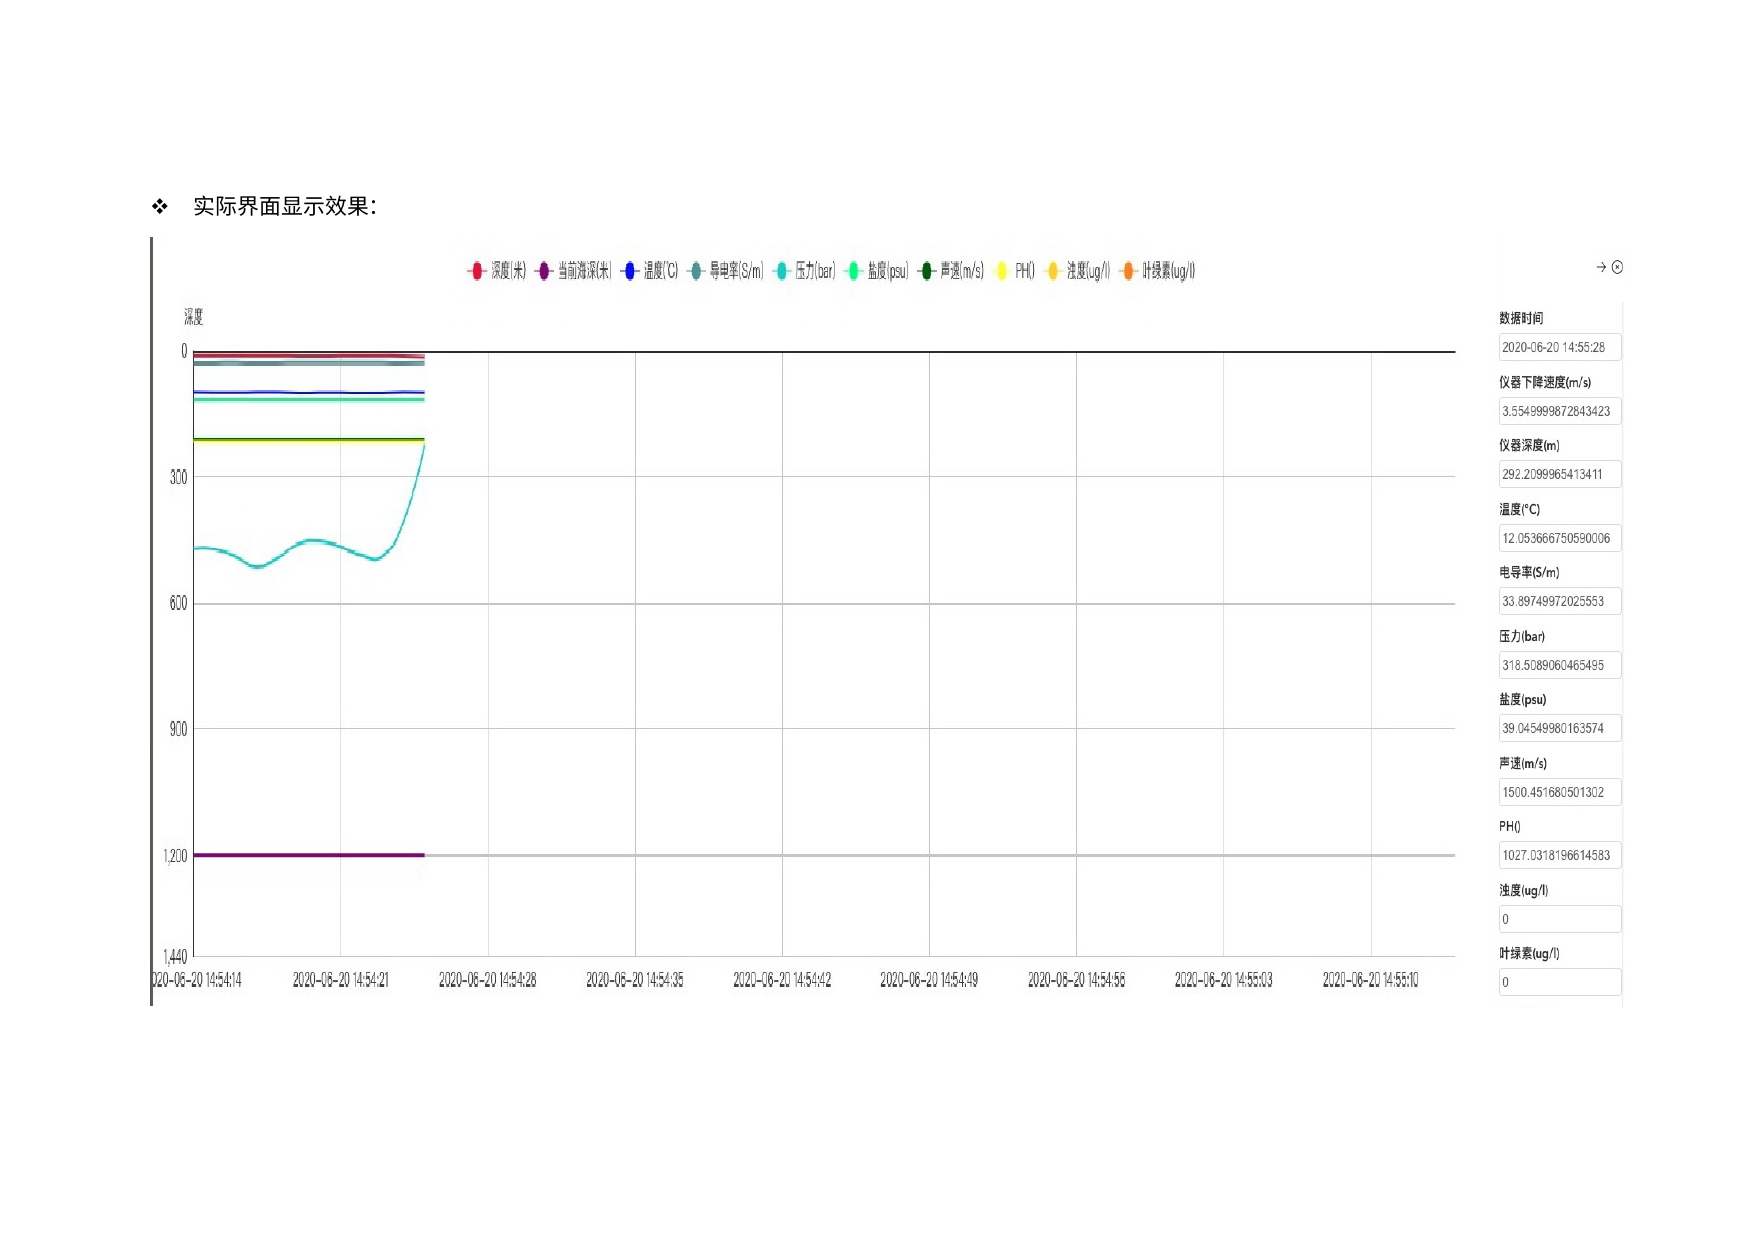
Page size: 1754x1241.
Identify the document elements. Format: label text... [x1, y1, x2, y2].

picture [150, 237, 1657, 1008]
list 实际界面显示效果： [150, 188, 1604, 221]
